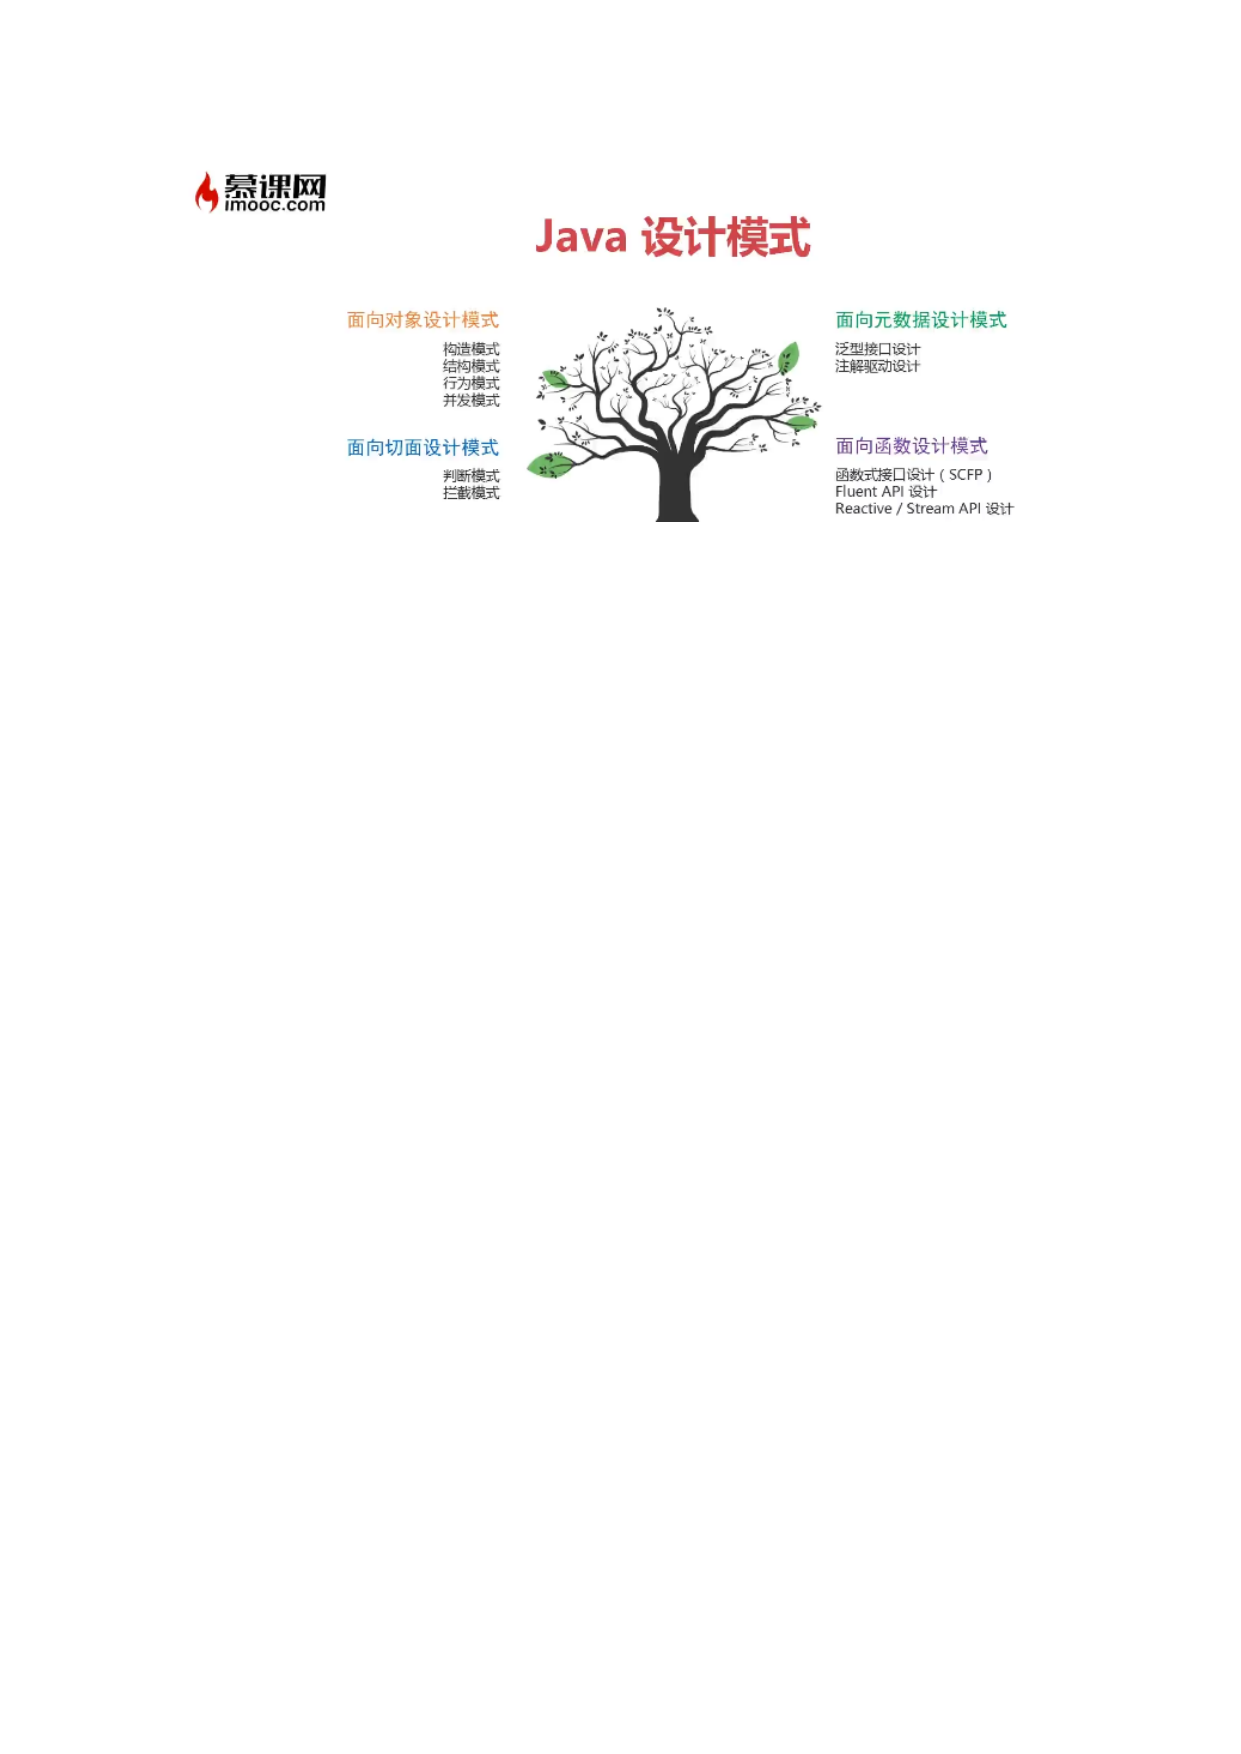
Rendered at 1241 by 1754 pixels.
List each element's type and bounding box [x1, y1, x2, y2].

picture [187, 162, 1053, 522]
